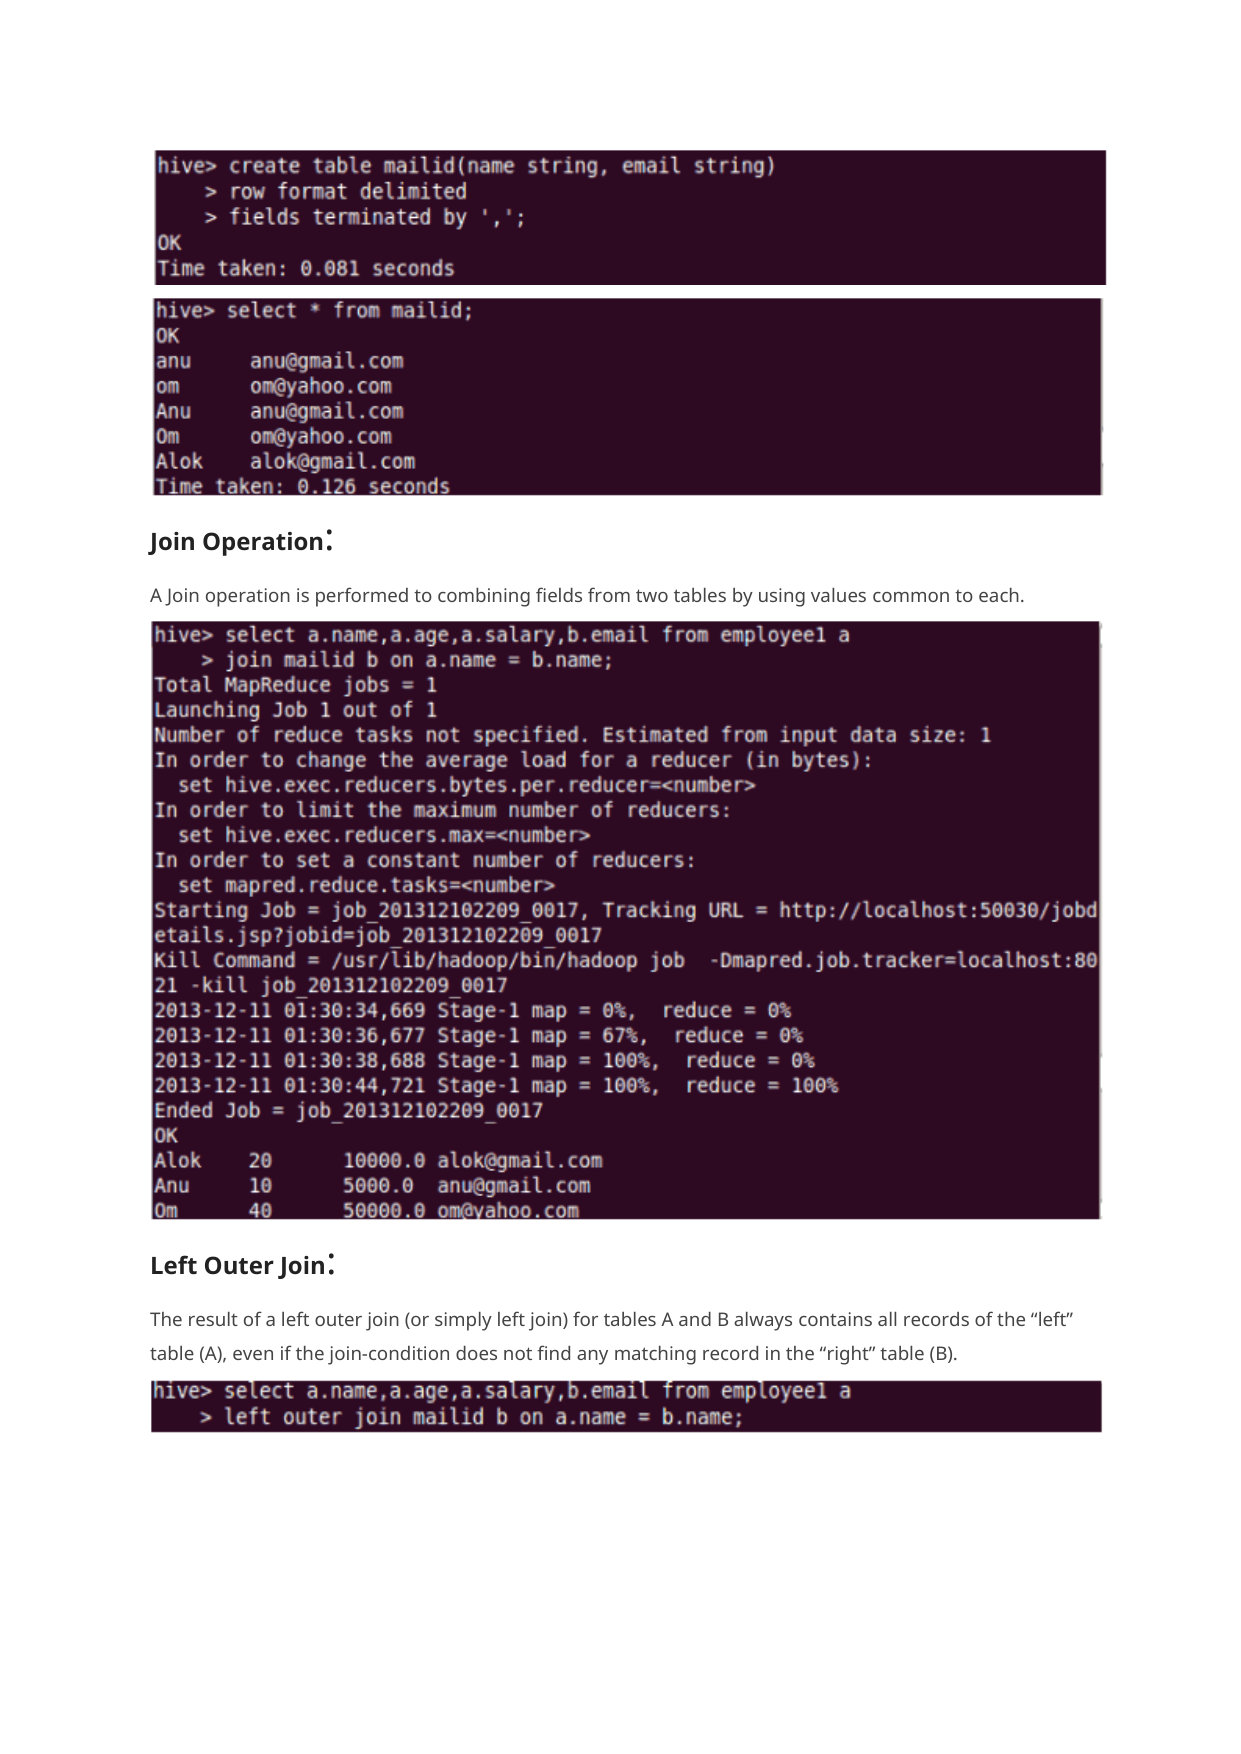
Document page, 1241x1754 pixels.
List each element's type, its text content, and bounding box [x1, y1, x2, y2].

picture [150, 150, 1110, 285]
picture [150, 621, 1104, 1221]
text Left Outer Join: [150, 1234, 1090, 1285]
text Join Operation: [150, 510, 1090, 561]
text The result of a left outer join (or simply left join) for tables A and B always contains all records of the “left” table (A), even if the join-condition does not find any matching record in the “right” table (B). [150, 1298, 1090, 1366]
text A Join operation is performed to combining fields from two tables by using values common to each. [150, 574, 1090, 608]
picture [150, 1379, 1103, 1434]
picture [150, 297, 1104, 497]
